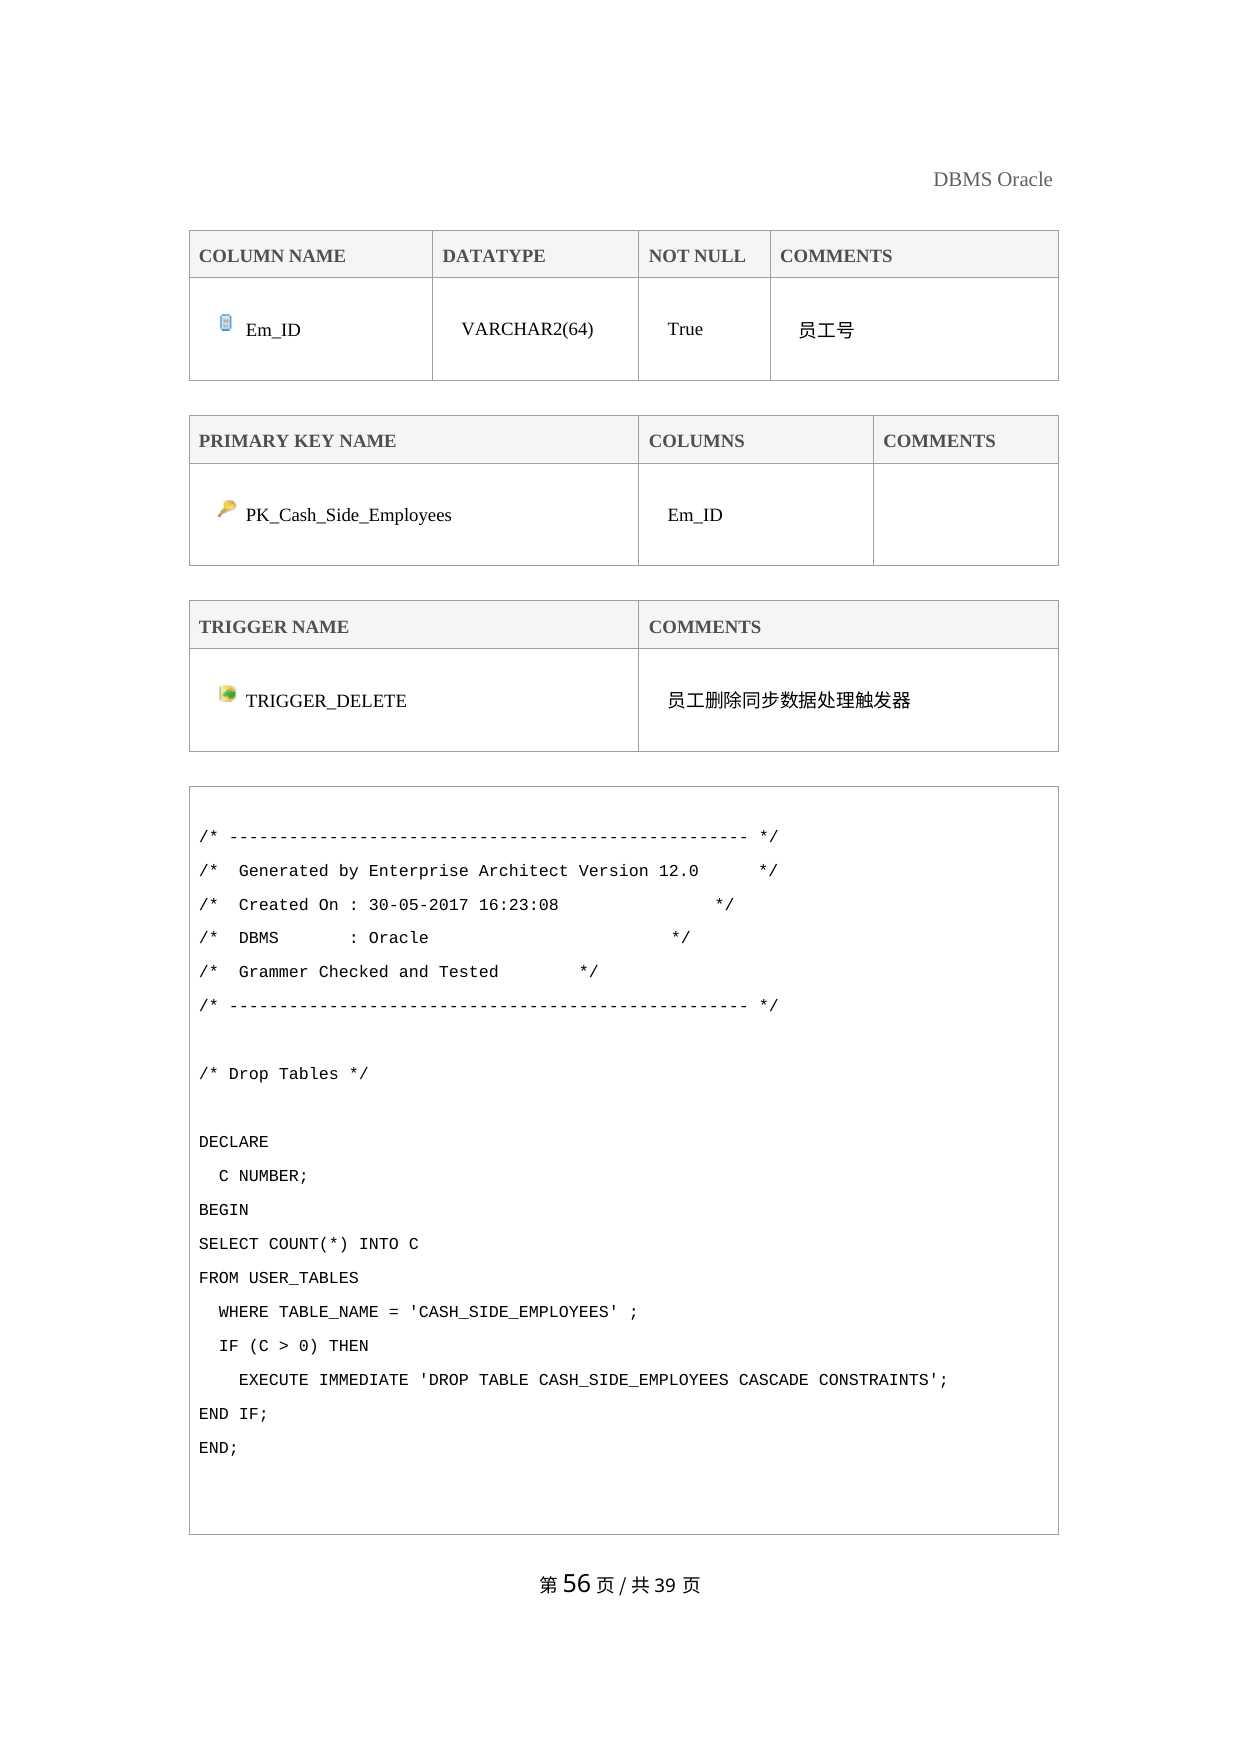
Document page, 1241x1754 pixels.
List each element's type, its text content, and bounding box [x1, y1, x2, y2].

table_header COLUMNS [639, 416, 873, 462]
picture [217, 312, 237, 331]
table_header COLUMN NAME [190, 231, 432, 277]
table_cell VARCHAR2(64) [433, 278, 638, 380]
table_cell [874, 464, 1058, 565]
table_cell 员工删除同步数据处理触发器 [639, 649, 1058, 751]
table_cell 员工号 [771, 278, 1058, 380]
table_header COMMENTS [639, 601, 1058, 648]
table_cell Em_ID [639, 464, 873, 565]
table_cell TRIGGER_DELETE [190, 649, 638, 751]
table_header TRIGGER NAME [190, 601, 638, 648]
table_header NOT NULL [639, 231, 770, 277]
table_header PRIMARY KEY NAME [190, 416, 638, 462]
text DBMS Oracle [237, 162, 1053, 196]
table_header COMMENTS [874, 416, 1058, 462]
table_cell PK_Cash_Side_Employees [190, 464, 638, 565]
picture [217, 682, 237, 702]
table_cell Em_ID [190, 278, 432, 380]
table_cell True [639, 278, 770, 380]
picture [217, 497, 237, 517]
table_header DATATYPE [433, 231, 638, 277]
table_header COMMENTS [771, 231, 1058, 277]
